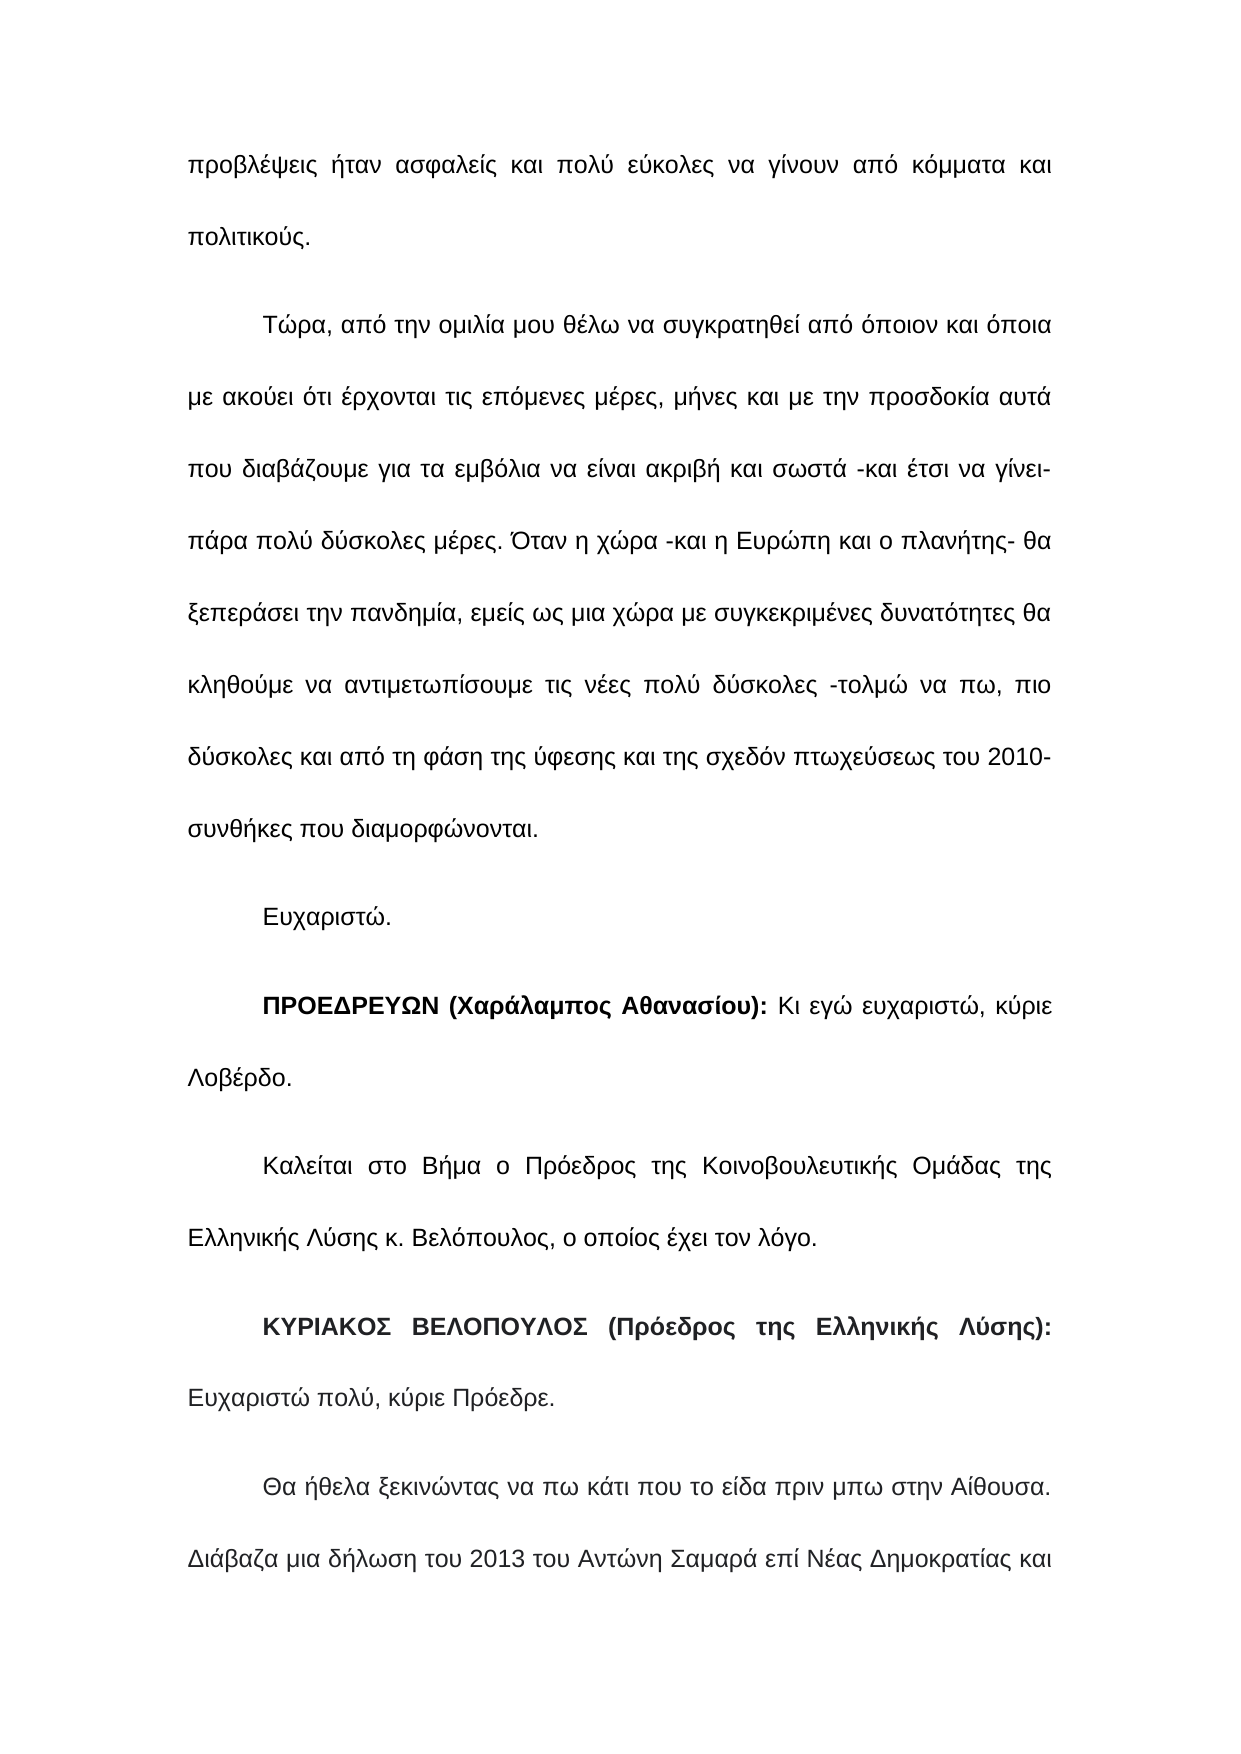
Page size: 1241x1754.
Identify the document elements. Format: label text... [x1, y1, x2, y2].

text ΚΥΡΙΑΚΟΣ ΒΕΛΟΠΟΥΛΟΣ (Πρόεδρος της Ελληνικής Λύσης): Ευχαριστώ πολύ, κύριε Πρόεδρε. [187, 1311, 1053, 1412]
text ΠΡΟΕΔΡΕΥΩΝ (Χαράλαμπος Αθανασίου): Κι εγώ ευχαριστώ, κύριε Λοβέρδο. [187, 991, 1053, 1091]
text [187, 1472, 1053, 1572]
text Τώρα, από την ομιλία μου θέλω να συγκρατηθεί από όποιον και όποια με ακούει ότι έρχονται τις επόμενες μέρες, μήνες και με την προσδοκία αυτά που διαβάζουμε για τα εμβόλια να είναι ακριβή και σωστά -και έτσι να γίνει- πάρα πολύ δύσκολες μέρες. Όταν η χώρα -και η Ευρώπη και ο πλανήτης- θα ξεπεράσει την πανδημία, εμείς ως μια χώρα με συγκεκριμένες δυνατότητες θα κληθούμε να αντιμετωπίσουμε τις νέες πολύ δύσκολες -τολμώ να πω, πιο δύσκολες και από τη φάση της ύφεσης και της σχεδόν πτωχεύσεως του 2010- συνθήκες που διαμορφώνονται. [187, 310, 1053, 842]
text Καλείται στο Βήμα ο Πρόεδρος της Κοινοβουλευτικής Ομάδας της Ελληνικής Λύσης κ. Βελόπουλος, ο οποίος έχει τον λόγο. [187, 1151, 1053, 1252]
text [187, 150, 1053, 251]
text Ευχαριστώ. [187, 902, 1053, 931]
